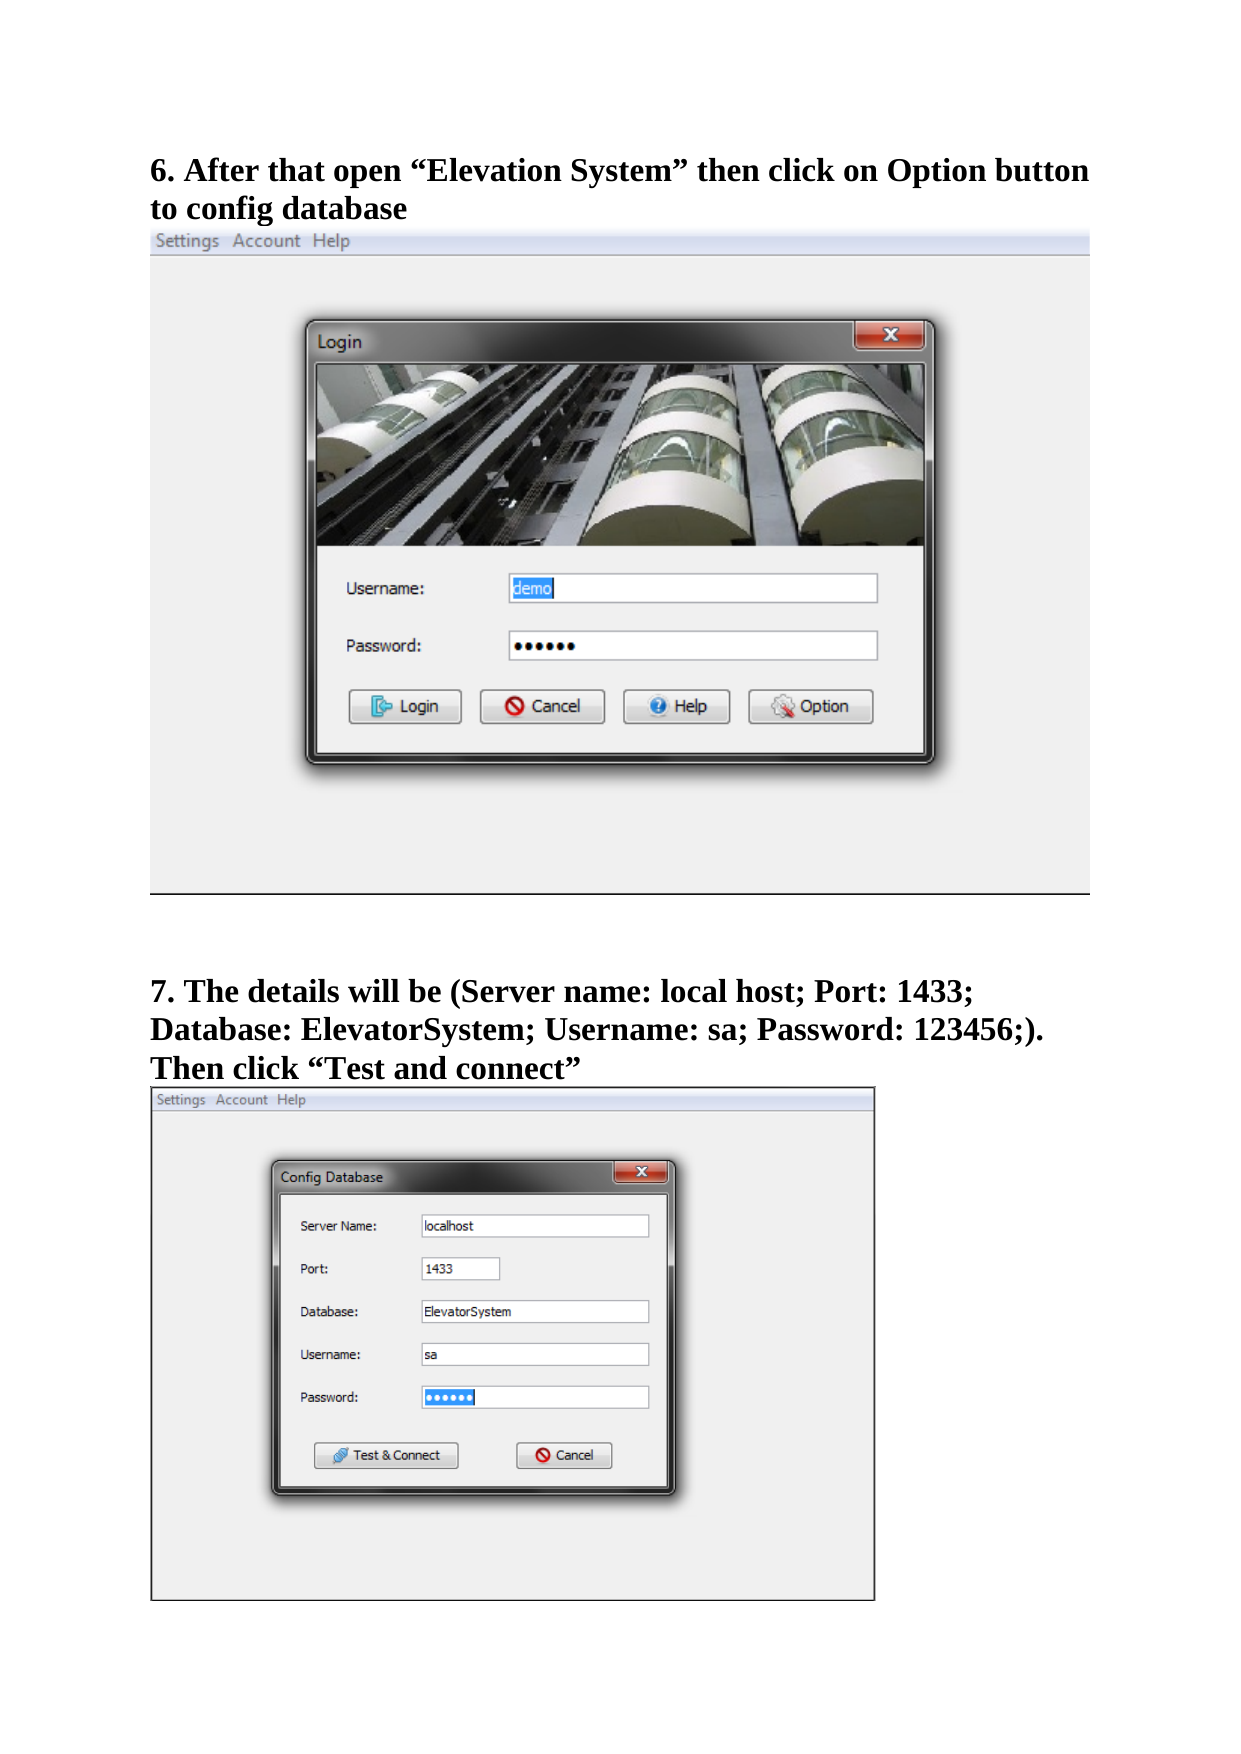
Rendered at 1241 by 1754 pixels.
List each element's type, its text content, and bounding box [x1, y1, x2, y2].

text 7. The details will be (Server name: local host; Port: 1433; Database: ElevatorSystem; Username: sa; Password: 123456;). Then click “Test and connect” [150, 971, 1090, 1086]
picture [150, 1086, 876, 1601]
text 6. After that open “Elevation System” then click on Option button to config database [150, 150, 1090, 226]
picture [150, 226, 1090, 895]
